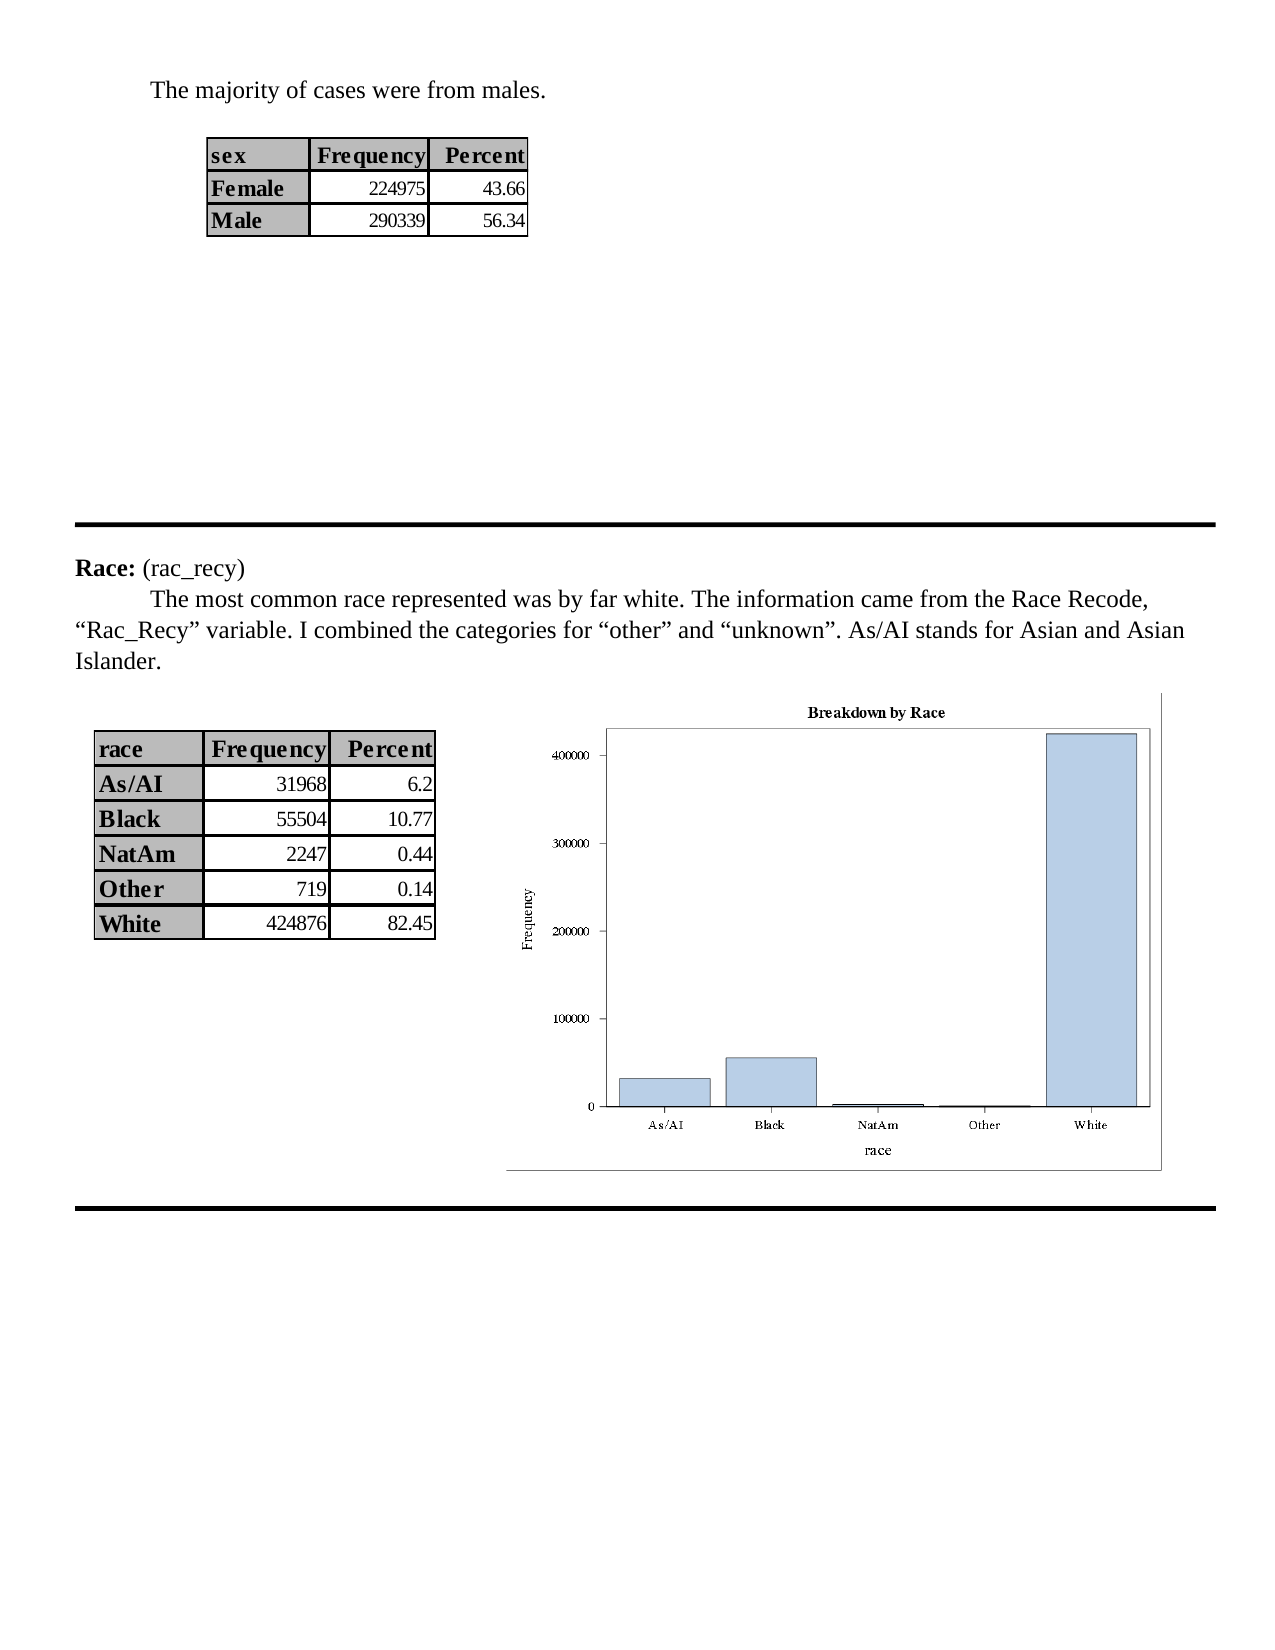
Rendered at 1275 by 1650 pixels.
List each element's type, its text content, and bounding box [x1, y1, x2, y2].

text The majority of cases were from males. [75, 75, 1200, 104]
text The most common race represented was by far white. The information came from the Race Recode, “Rac_Recy” variable. I combined the categories for “other” and “unknown”. As/AI stands for Asian and Asian Islander. [75, 584, 1200, 674]
text Race: (rac_recy) [75, 553, 1200, 581]
picture [506, 693, 1163, 1172]
